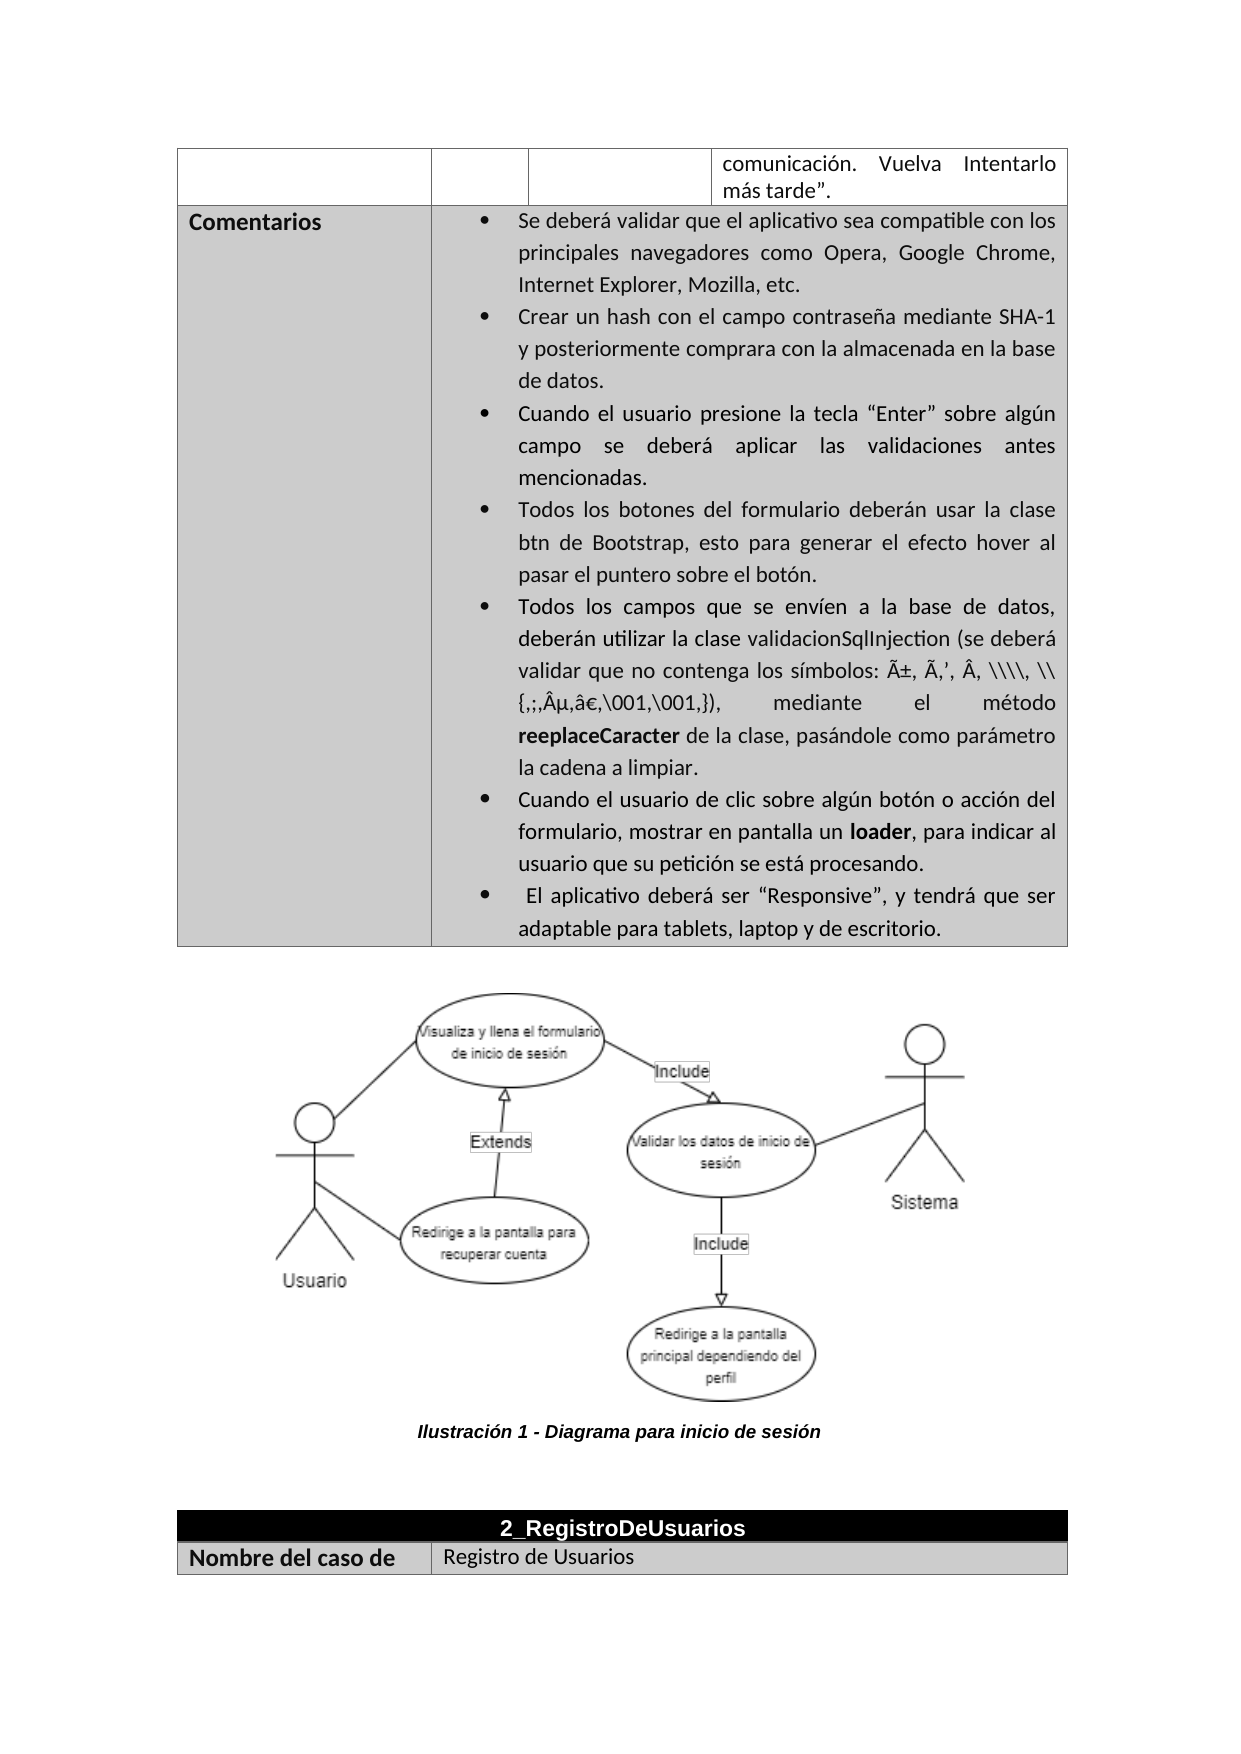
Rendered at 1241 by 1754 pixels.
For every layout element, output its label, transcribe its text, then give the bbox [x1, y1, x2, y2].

table_cell [178, 149, 431, 205]
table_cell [432, 1543, 1067, 1574]
table_header 2_RegistroDeUsuarios [178, 1511, 1067, 1541]
picture [275, 993, 965, 1402]
table_cell Comentarios [178, 206, 431, 946]
text Ilustración 1 - Diagrama para inicio de sesión [177, 1421, 1063, 1442]
table_cell [432, 149, 528, 205]
table_cell Se deberá validar que el aplicativo sea compatible con los principales navegadores como Opera, Google Chrome, Internet Explorer, Mozilla, etc. Crear un hash con el campo contraseña mediante SHA-1 y posteriormente comprara con la almacenada en la base de datos. Cuando el usuario presione la tecla “Enter” sobre algún campo se deberá aplicar las validaciones antes mencionadas. Todos los botones del formulario deberán usar la clase btn de Bootstrap, esto para generar el efecto hover al pasar el puntero sobre el botón. Todos los campos que se envíen a la base de datos, deberán utilizar la clase validacionSqlInjection (se deberá validar que no contenga los símbolos: Ã±, Ã,’, Â, \\\\, \\{,;,Âµ,â€,\001,\001,}), mediante el método reeplaceCaracter de la clase, pasándole como parámetro la cadena a limpiar. Cuando el usuario de clic sobre algún botón o acción del formulario, mostrar en pantalla un loader, para indicar al usuario que su petición se está procesando. El aplicativo deberá ser “Responsive”, y tendrá que ser adaptable para tablets, laptop y de escritorio. [432, 206, 1067, 946]
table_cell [712, 149, 1067, 205]
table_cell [178, 1543, 431, 1574]
table_cell 1 [529, 149, 711, 205]
